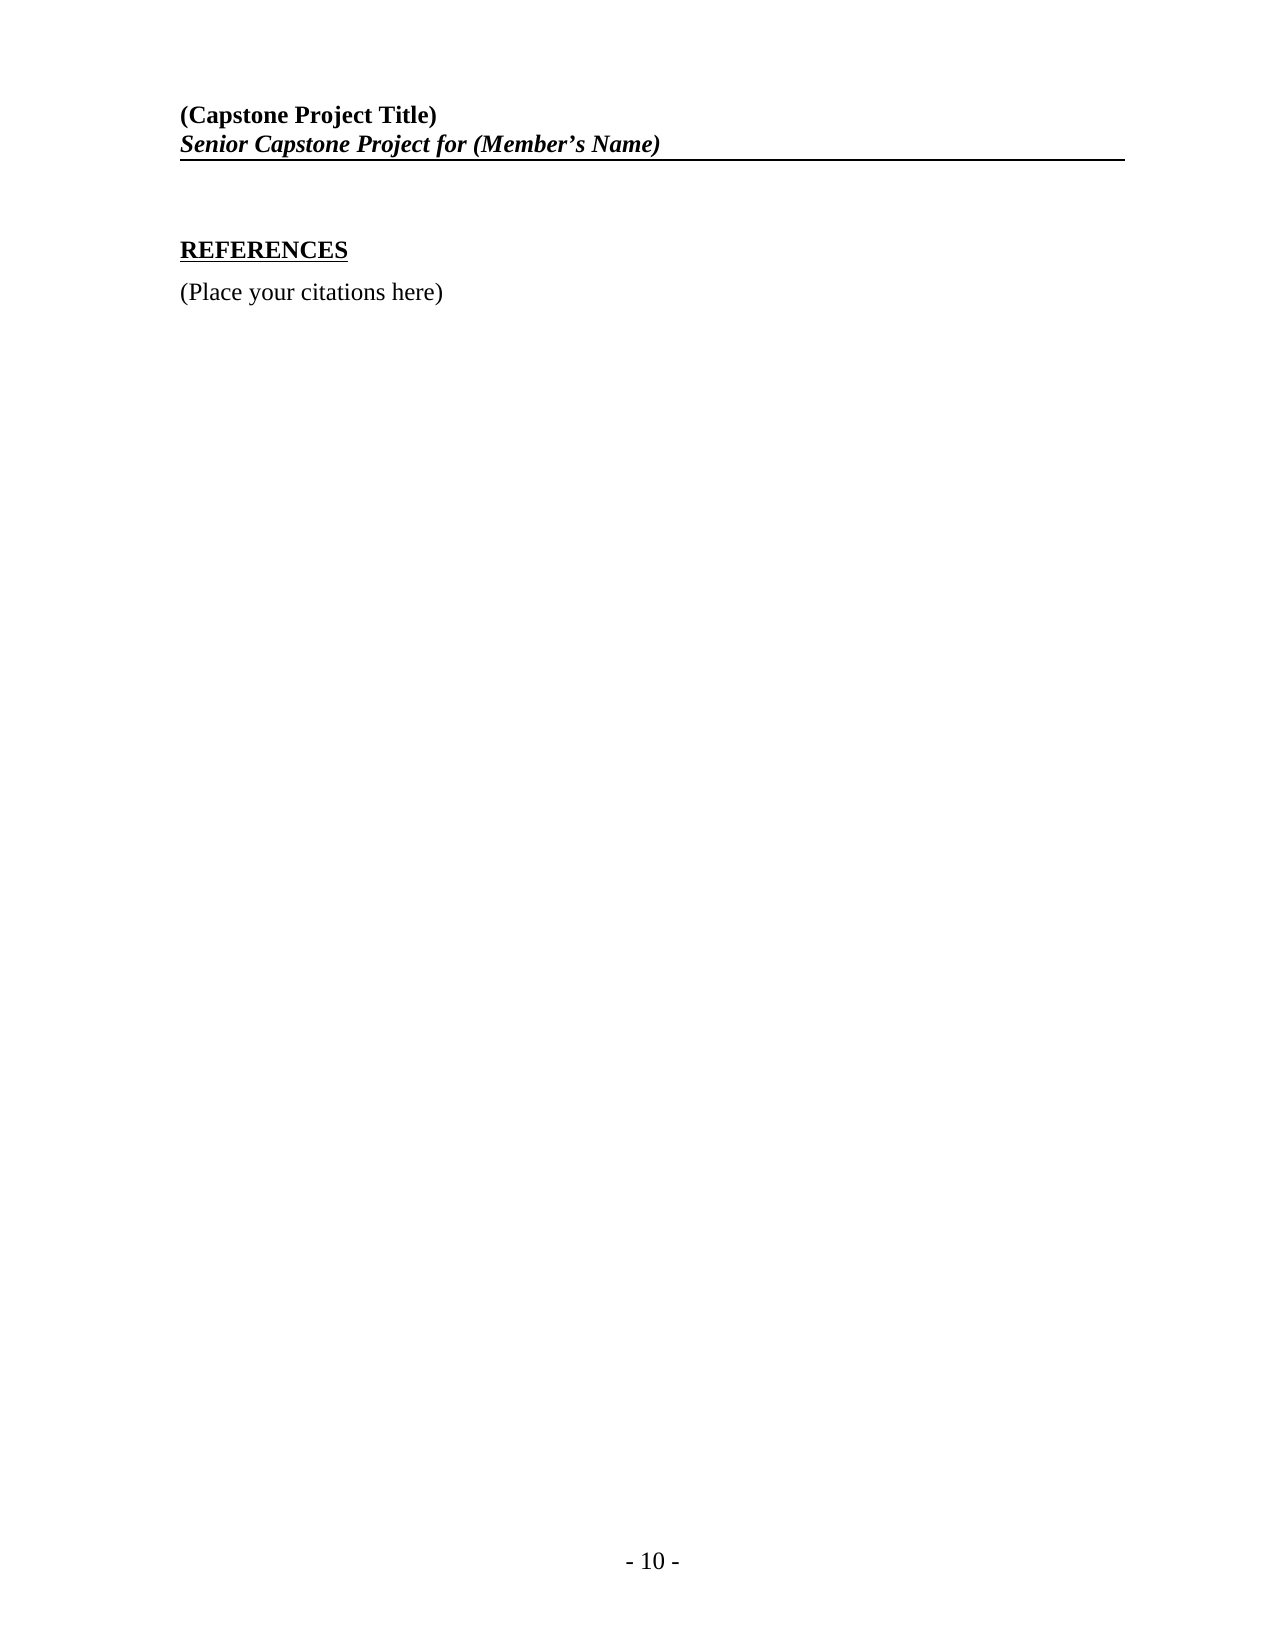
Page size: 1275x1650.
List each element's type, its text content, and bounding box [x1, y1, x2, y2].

subtitle References [180, 236, 1125, 264]
text (Place your citations here) [180, 277, 1125, 306]
